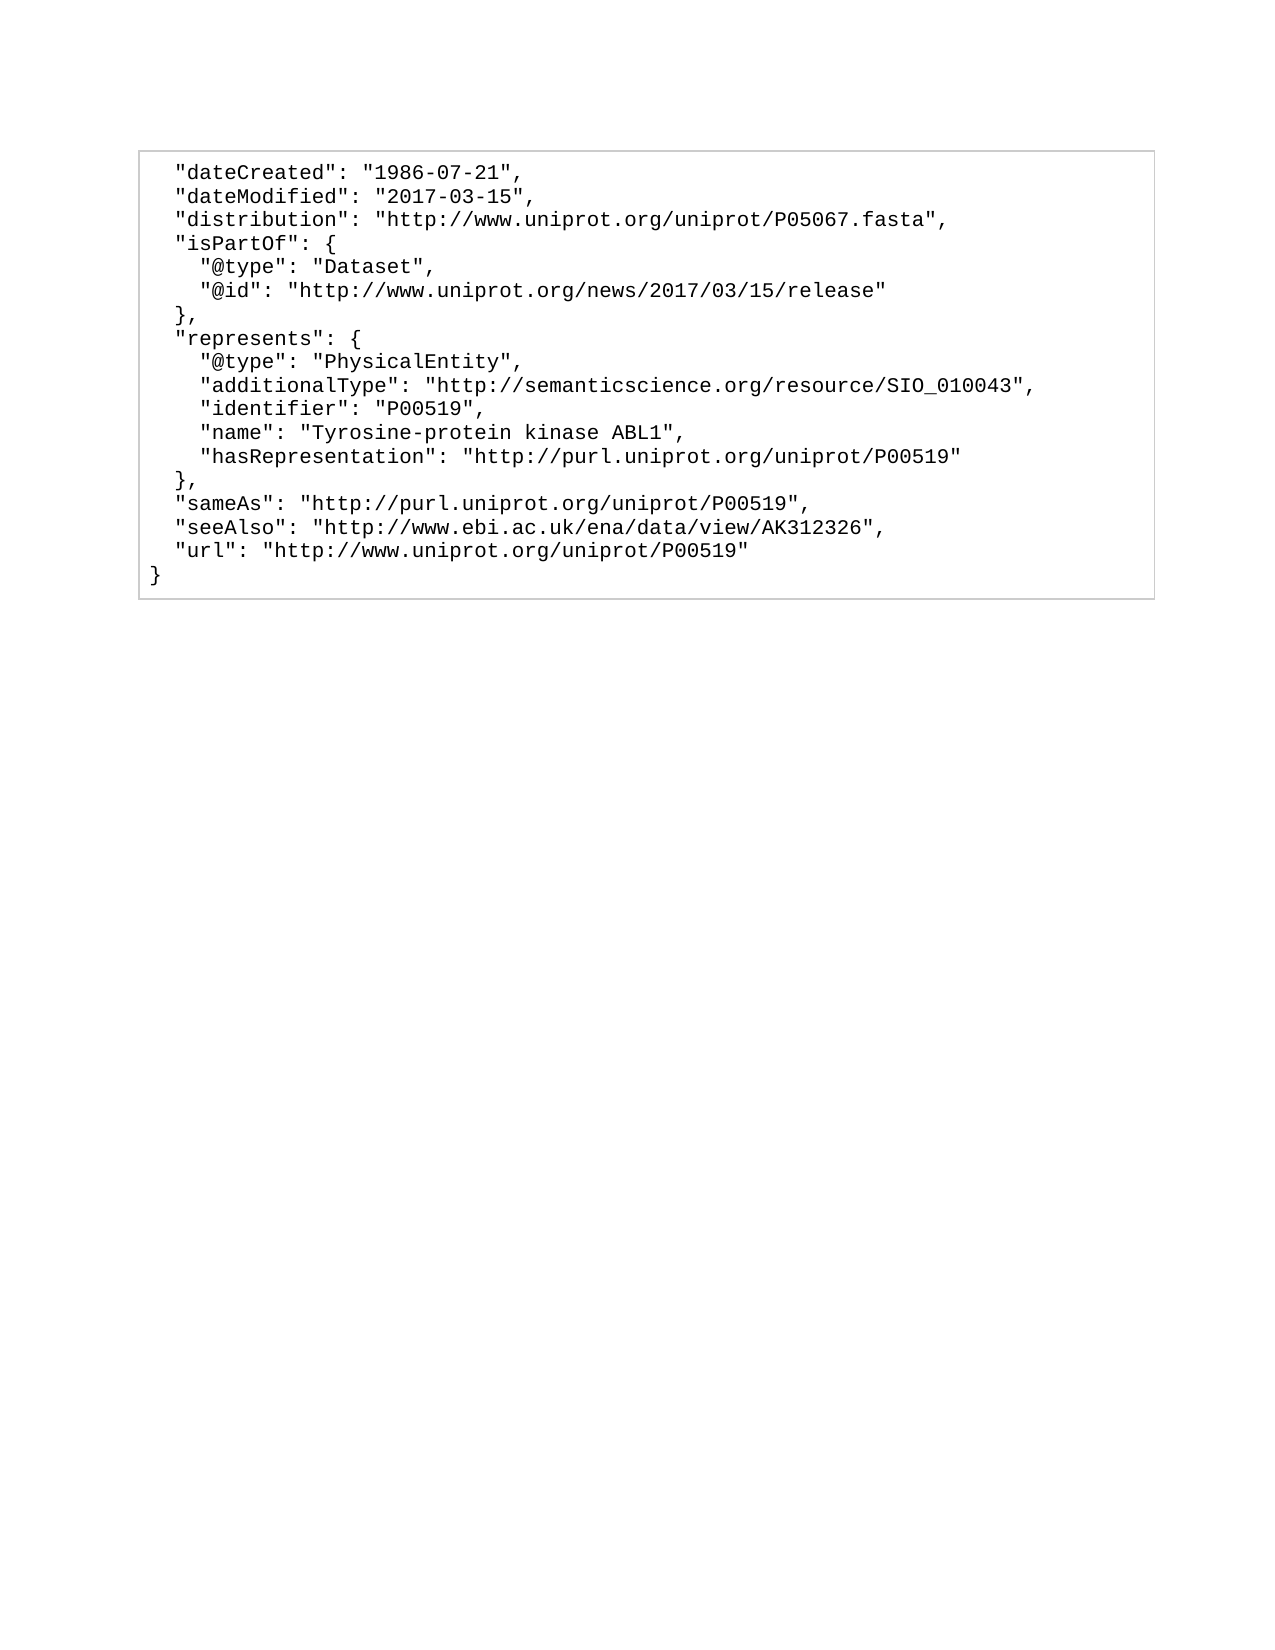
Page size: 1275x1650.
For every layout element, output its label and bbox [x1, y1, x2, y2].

table_cell [140, 152, 1154, 598]
